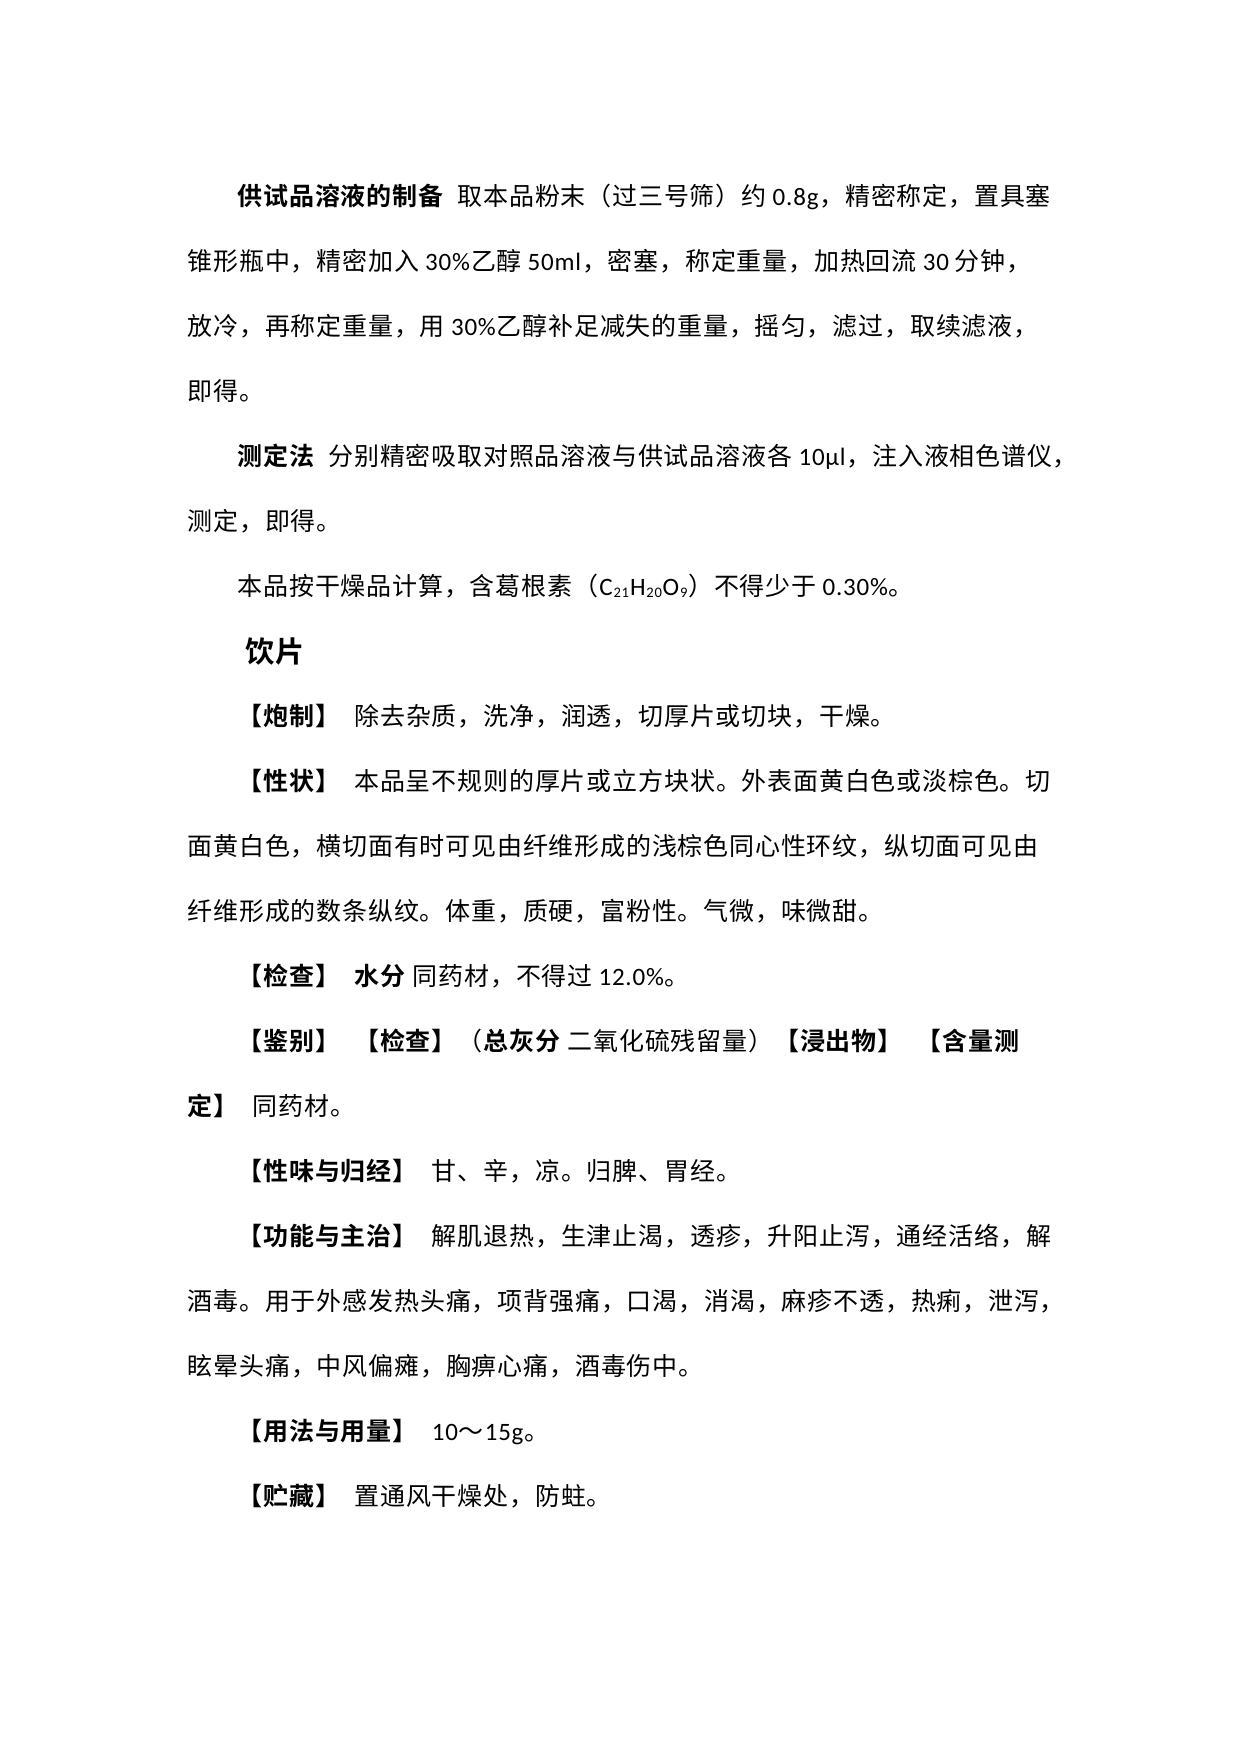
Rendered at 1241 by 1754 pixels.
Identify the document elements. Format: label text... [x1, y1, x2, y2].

text 本品按干燥品计算，含葛根素（C21H20O9）不得少于0.30%。 [187, 552, 1053, 617]
text 【用法与用量】 10～15g。 [187, 1397, 1053, 1462]
text 【检查】 水分 同药材，不得过12.0%。 [187, 942, 1053, 1007]
text 【贮藏】 置通风干燥处，防蛀。 [187, 1462, 1053, 1527]
text 测定法 分别精密吸取对照品溶液与供试品溶液各10μl，注入液相色谱仪，测定，即得。 [187, 422, 1053, 552]
text 【鉴别】 【检查】（总灰分 二氧化硫残留量）【浸出物】 【含量测定】 同药材。 [187, 1007, 1053, 1137]
text 【性状】 本品呈不规则的厚片或立方块状。外表面黄白色或淡棕色。切面黄白色，横切面有时可见由纤维形成的浅棕色同心性环纹，纵切面可见由纤维形成的数条纵纹。体重，质硬，富粉性。气微，味微甜。 [187, 747, 1053, 942]
text 饮片 [187, 617, 1053, 682]
text 【功能与主治】 解肌退热，生津止渴，透疹，升阳止泻，通经活络，解酒毒。用于外感发热头痛，项背强痛，口渴，消渴，麻疹不透，热痢，泄泻，眩晕头痛，中风偏瘫，胸痹心痛，酒毒伤中。 [187, 1202, 1053, 1397]
text 【性味与归经】 甘、辛，凉。归脾、胃经。 [187, 1137, 1053, 1202]
text 【炮制】 除去杂质，洗净，润透，切厚片或切块，干燥。 [187, 682, 1053, 747]
text 供试品溶液的制备 取本品粉末（过三号筛）约0.8g，精密称定，置具塞锥形瓶中，精密加入30%乙醇50ml，密塞，称定重量，加热回流30分钟，放冷，再称定重量，用30%乙醇补足减失的重量，摇匀，滤过，取续滤液，即得。 [187, 162, 1053, 422]
